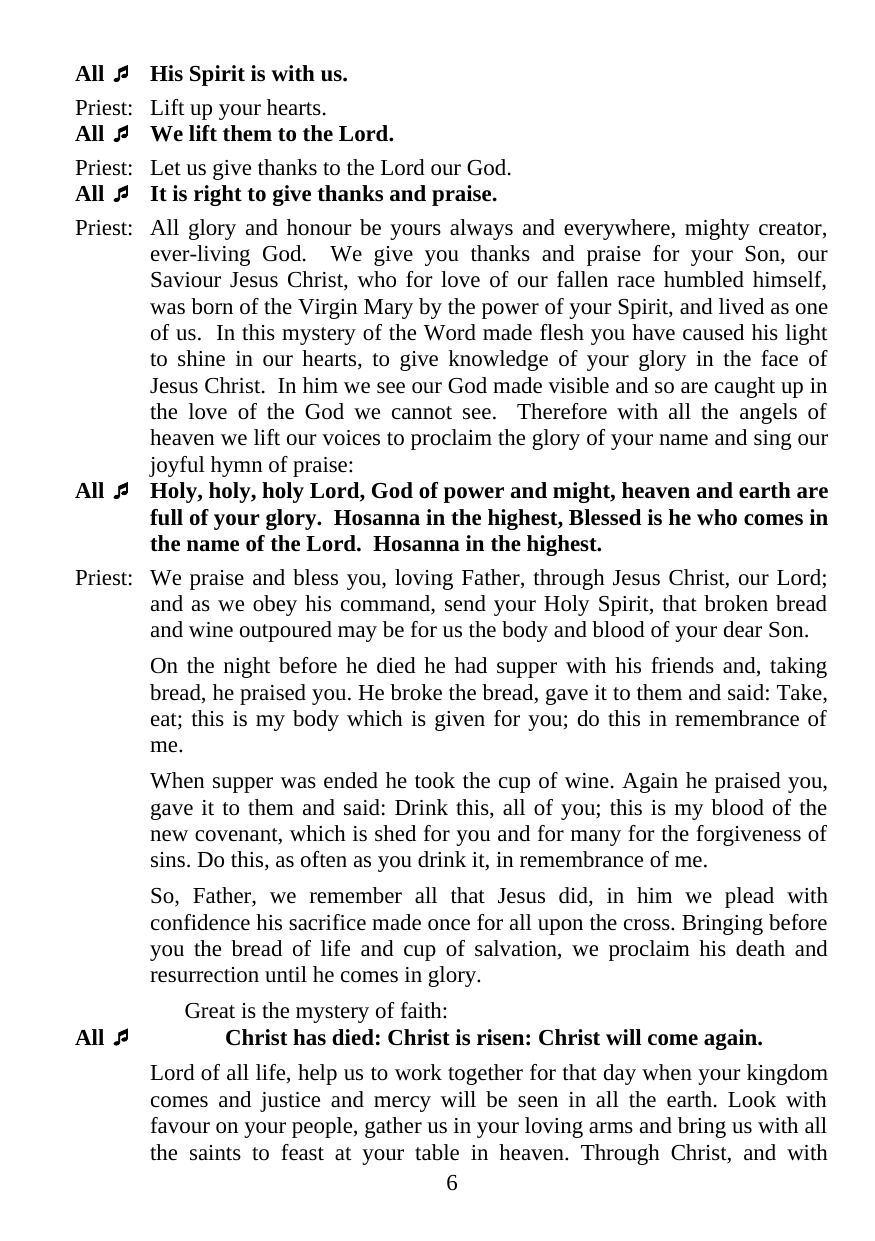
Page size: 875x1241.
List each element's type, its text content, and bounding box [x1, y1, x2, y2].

text Priest: Let us give thanks to the Lord our God. [75, 154, 829, 180]
text Great is the mystery of faith: [75, 997, 829, 1023]
text All It is right to give thanks and praise. [75, 180, 829, 206]
text On the night before he died he had supper with his friends and, taking bread, he praised you. He broke the bread, gave it to them and said: Take, eat; this is my body which is given for you; do this in remembrance of me. [75, 652, 829, 758]
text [75, 1059, 829, 1165]
text When supper was ended he took the cup of wine. Again he praised you, gave it to them and said: Drink this, all of you; this is my blood of the new covenant, which is shed for you and for many for the forgiveness of sins. Do this, as often as you drink it, in remembrance of me. [75, 767, 829, 873]
text Priest: Lift up your hearts. [75, 94, 829, 120]
text All His Spirit is with us. [75, 60, 829, 86]
text All Holy, holy, holy Lord, God of power and might, heaven and earth are [75, 477, 829, 503]
text All Christ has died: Christ is risen: Christ will come again. [75, 1023, 829, 1050]
text Priest: We praise and bless you, loving Father, through Jesus Christ, our Lord; and as we obey his command, send your Holy Spirit, that broken bread and wine outpoured may be for us the body and blood of your dear Son. [75, 563, 829, 643]
text So, Father, we remember all that Jesus did, in him we plead with confidence his sacrifice made once for all upon the cross. Bringing before you the bread of life and cup of salvation, we proclaim his death and resurrection until he comes in glory. [75, 882, 829, 988]
text Priest: All glory and honour be yours always and everywhere, mighty creator, ever-living God. We give you thanks and praise for your Son, our Saviour Jesus Christ, who for love of our fallen race humbled himself, was born of the Virgin Mary by the power of your Spirit, and lived as one of us. In this mystery of the Word made flesh you have caused his light to shine in our hearts, to give knowledge of your glory in the face of Jesus Christ. In him we see our God made visible and so are caught up in the love of the God we cannot see. Therefore with all the angels of heaven we lift our voices to proclaim the glory of your name and sing our joyful hymn of praise: [75, 214, 829, 477]
text full of your glory. Hosanna in the highest, Blessed is he who comes in the name of the Lord. Hosanna in the highest. [75, 503, 829, 556]
text All We lift them to the Lord. [75, 120, 829, 146]
